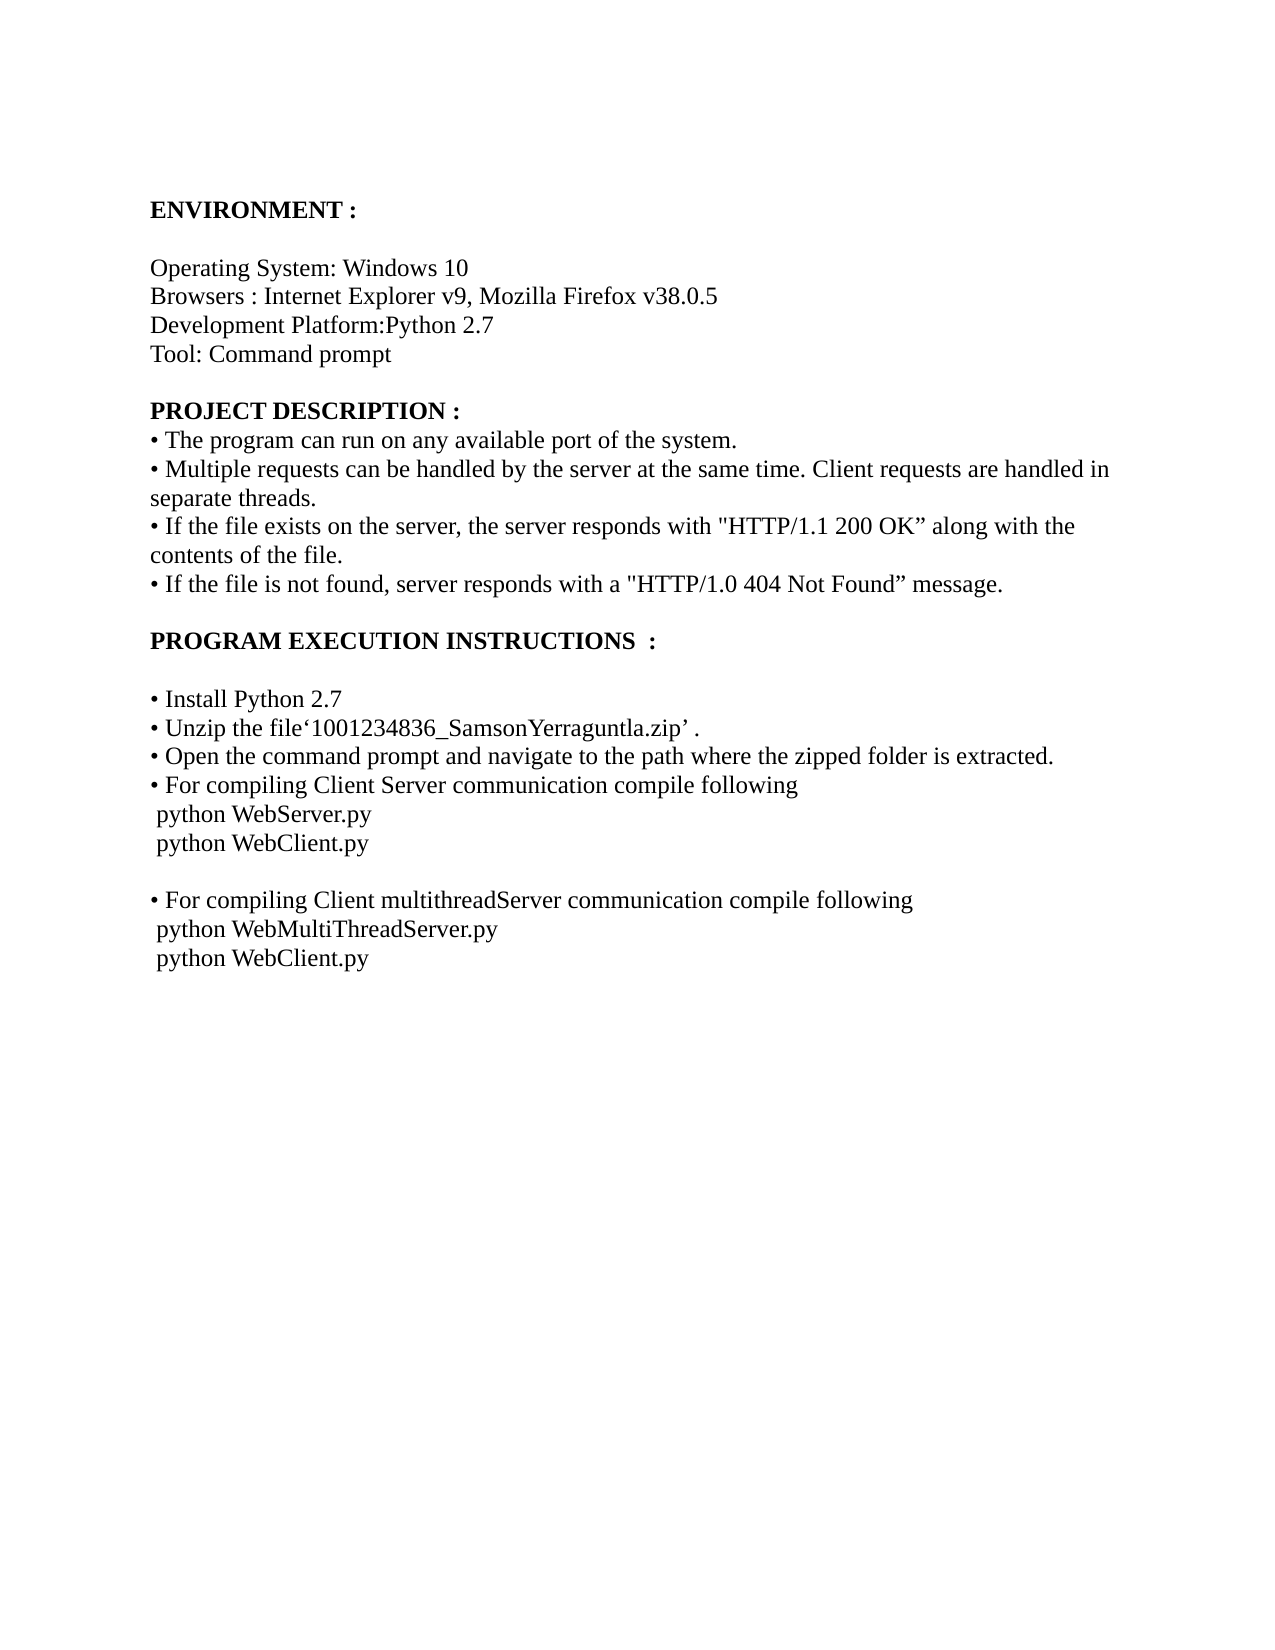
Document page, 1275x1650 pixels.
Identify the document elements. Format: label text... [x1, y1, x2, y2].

text Development Platform:Python 2.7 [150, 310, 1125, 339]
text • If the file is not found, server responds with a "HTTP/1.0 404 Not Found” message. [150, 569, 1125, 598]
text ENVIRONMENT : [150, 195, 1125, 224]
text • Unzip the file‘1001234836_SamsonYerraguntla.zip’ . [150, 713, 1125, 741]
text PROJECT DESCRIPTION : [150, 396, 1125, 425]
text • For compiling Client multithreadServer communication compile following [150, 885, 1125, 914]
text • Multiple requests can be handled by the server at the same time. Client requests are handled in separate threads. [150, 454, 1125, 511]
text python WebClient.py [150, 943, 1125, 971]
text python WebClient.py [150, 828, 1125, 856]
text • For compiling Client Server communication compile following [150, 770, 1125, 799]
text • The program can run on any available port of the system. [150, 425, 1125, 454]
text • Install Python 2.7 [150, 684, 1125, 713]
text • Open the command prompt and navigate to the path where the zipped folder is extracted. [150, 741, 1125, 770]
text PROGRAM EXECUTION INSTRUCTIONS : [150, 626, 1125, 655]
text python WebMultiThreadServer.py [150, 914, 1125, 943]
text Operating System: Windows 10 [150, 253, 1125, 281]
text Browsers : Internet Explorer v9, Mozilla Firefox v38.0.5 [150, 281, 1125, 310]
text python WebServer.py [150, 799, 1125, 828]
text Tool: Command prompt [150, 339, 1125, 368]
text • If the file exists on the server, the server responds with "HTTP/1.1 200 OK” along with the contents of the file. [150, 511, 1125, 569]
